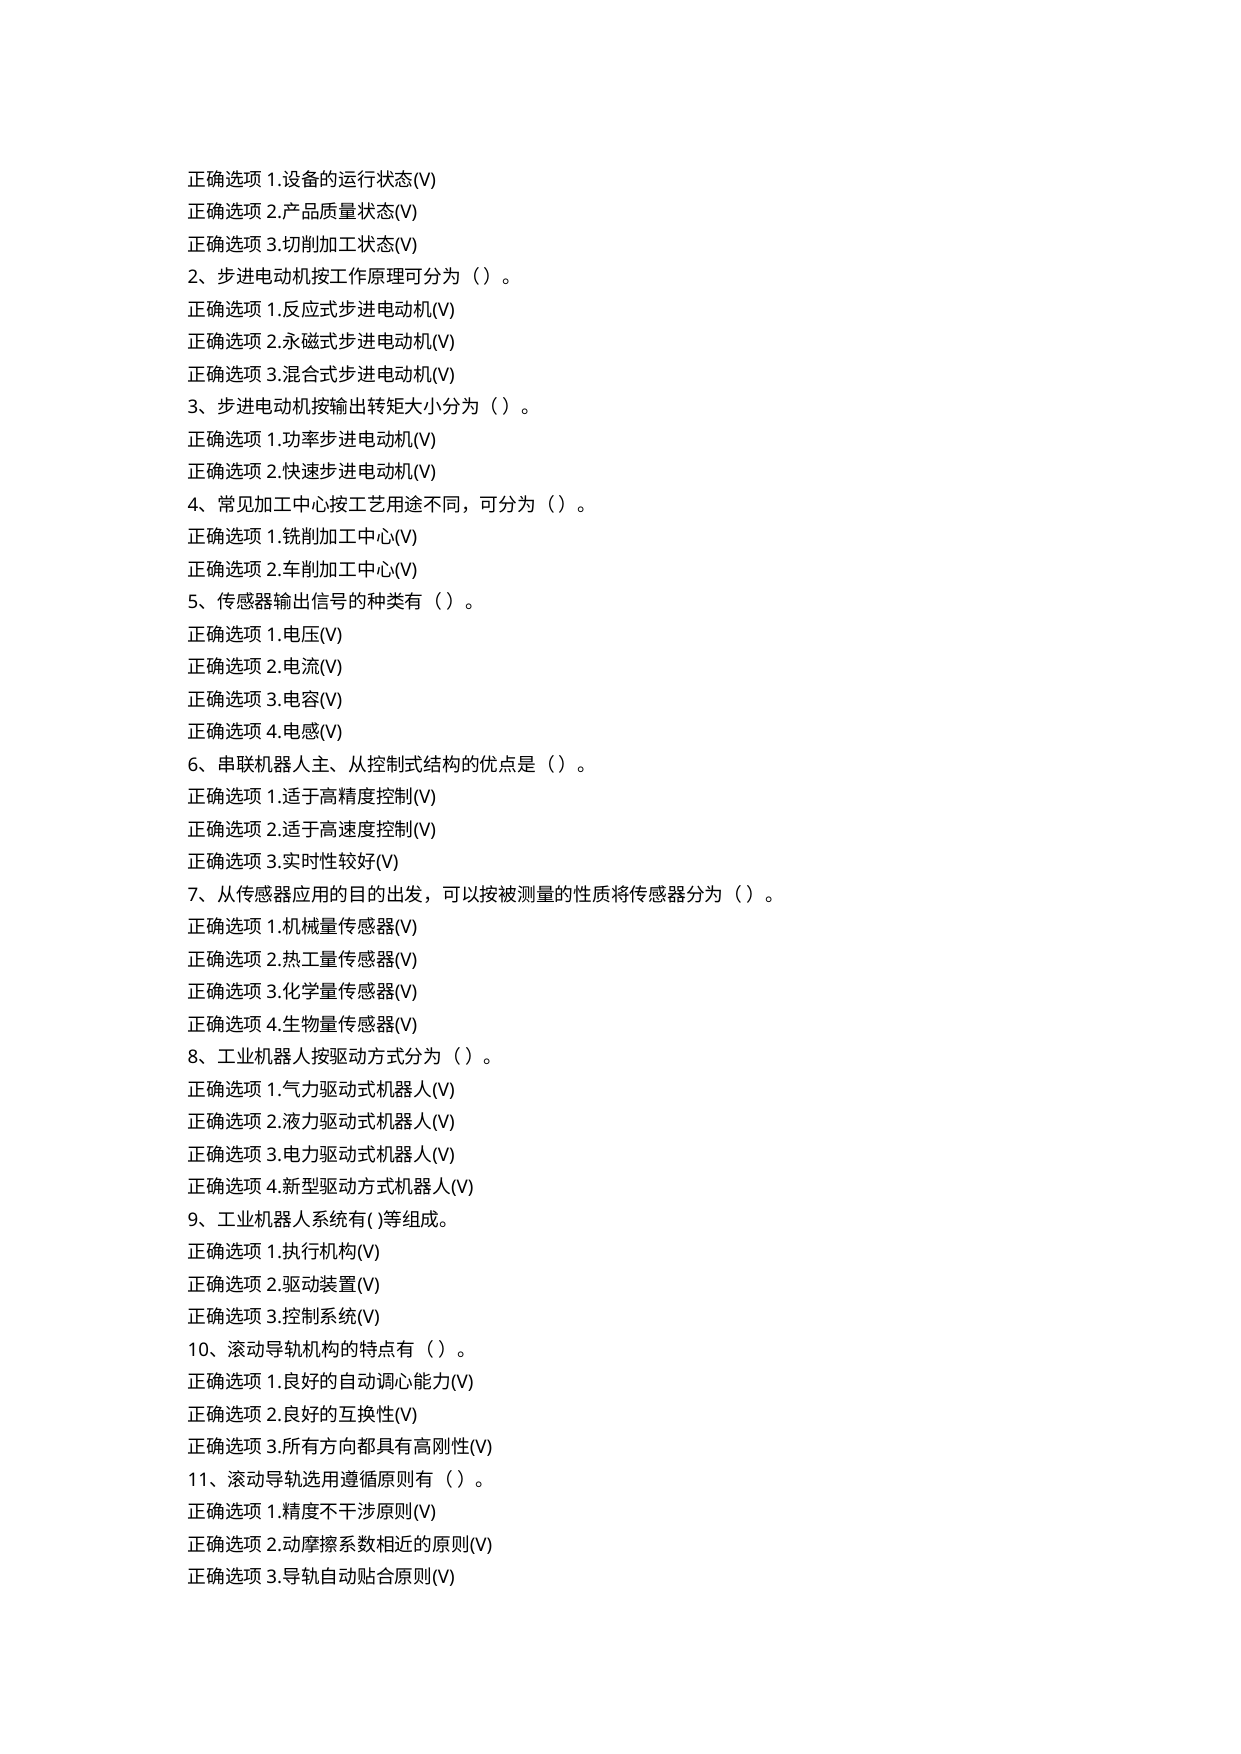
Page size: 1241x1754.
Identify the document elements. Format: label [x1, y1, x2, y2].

text [187, 162, 1053, 1592]
